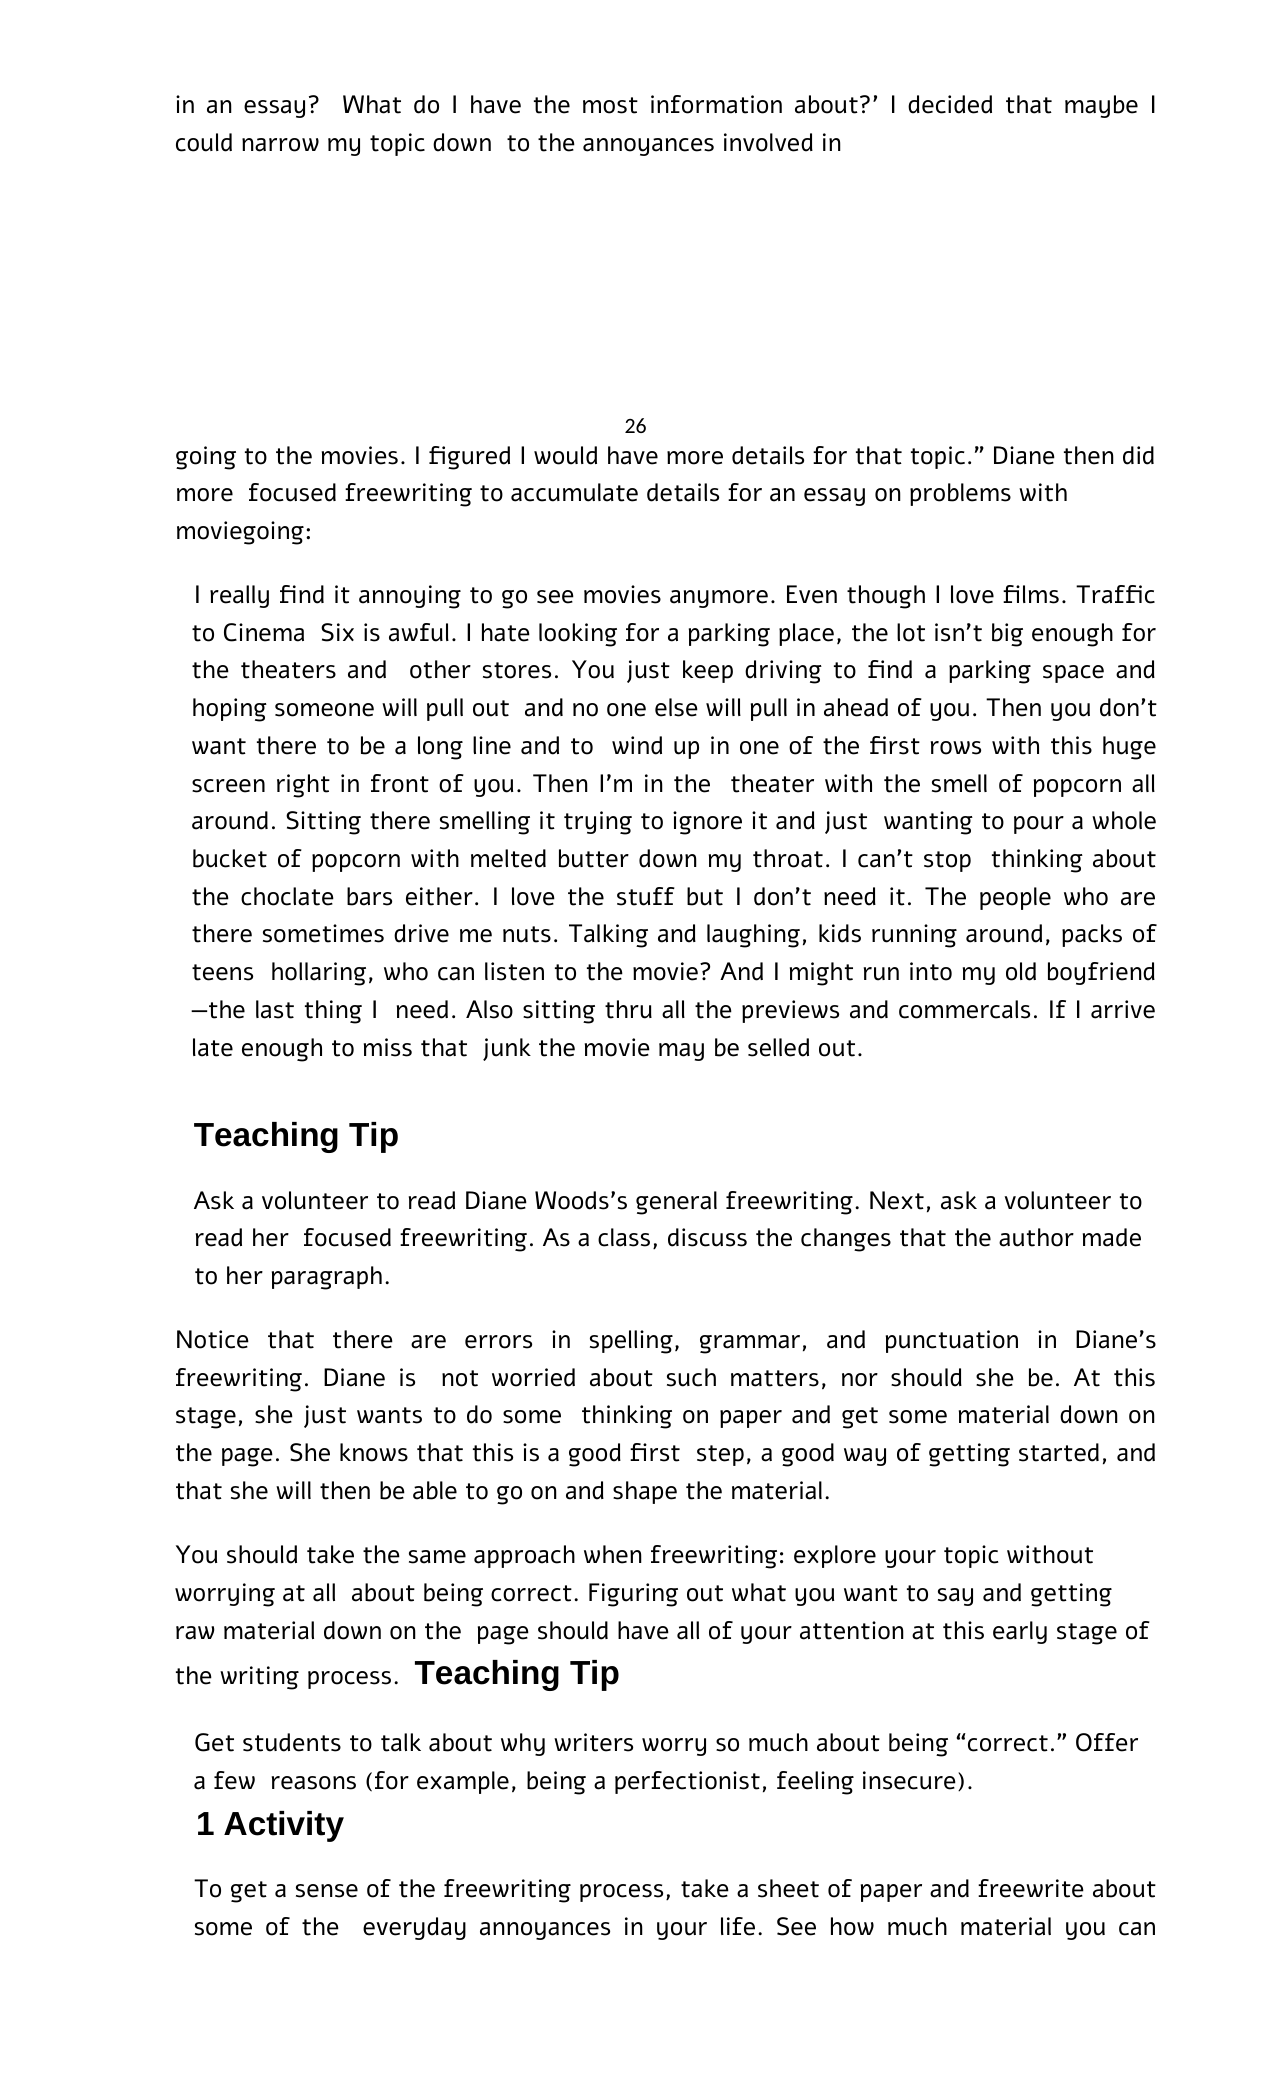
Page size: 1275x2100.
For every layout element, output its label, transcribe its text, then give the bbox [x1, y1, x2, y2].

text 1 Activity [196, 1804, 1165, 1842]
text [174, 88, 1158, 160]
text 26 [624, 412, 1165, 439]
text going to the movies. I figured I would have more details for that topic.” Diane then did more focused freewriting to accumulate details for an essay on problems with moviegoing: [175, 439, 1158, 548]
text You should take the same approach when freewriting: explore your topic without worrying at all about being correct. Figuring out what you want to say and getting raw material down on the page should have all of your attention at this early stage of the writing process. Teaching Tip [174, 1538, 1158, 1693]
text Teaching Tip [193, 1115, 1165, 1153]
text Notice that there are errors in spelling, grammar, and punctuation in Diane's freewriting. Diane is not worried about such matters, nor should she be. At this stage, she just wants to do some thinking on paper and get some material down on the page. She knows that this is a good first step, a good way of getting started, and that she will then be able to go on and shape the material. [174, 1323, 1158, 1508]
text Ask a volunteer to read Diane Woods's general freewriting. Next, ask a volunteer to read her focused freewriting. As a class, discuss the changes that the author made to her paragraph. [193, 1184, 1158, 1293]
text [193, 1872, 1158, 1944]
text Get students to talk about why writers worry so much about being “correct.” Offer a few reasons (for example, being a perfectionist, feeling insecure). [193, 1727, 1158, 1798]
text I really find it annoying to go see movies anymore. Even though I love films. Traffic to Cinema Six is awful. I hate looking for a parking place, the lot isn't big enough for the theaters and other stores. You just keep driving to find a parking space and hoping someone will pull out and no one else will pull in ahead of you. Then you don't want there to be a long line and to wind up in one of the first rows with this huge screen right in front of you. Then I'm in the theater with the smell of popcorn all around. Sitting there smelling it trying to ignore it and just wanting to pour a whole bucket of popcorn with melted butter down my throat. I can't stop thinking about the choclate bars either. I love the stuff but I don't need it. The people who are there sometimes drive me nuts. Talking and laughing, kids running around, packs of teens hollaring, who can listen to the movie? And I might run into my old boyfriend—the last thing I need. Also sitting thru all the previews and commercals. If I arrive late enough to miss that junk the movie may be selled out. [191, 578, 1158, 1065]
